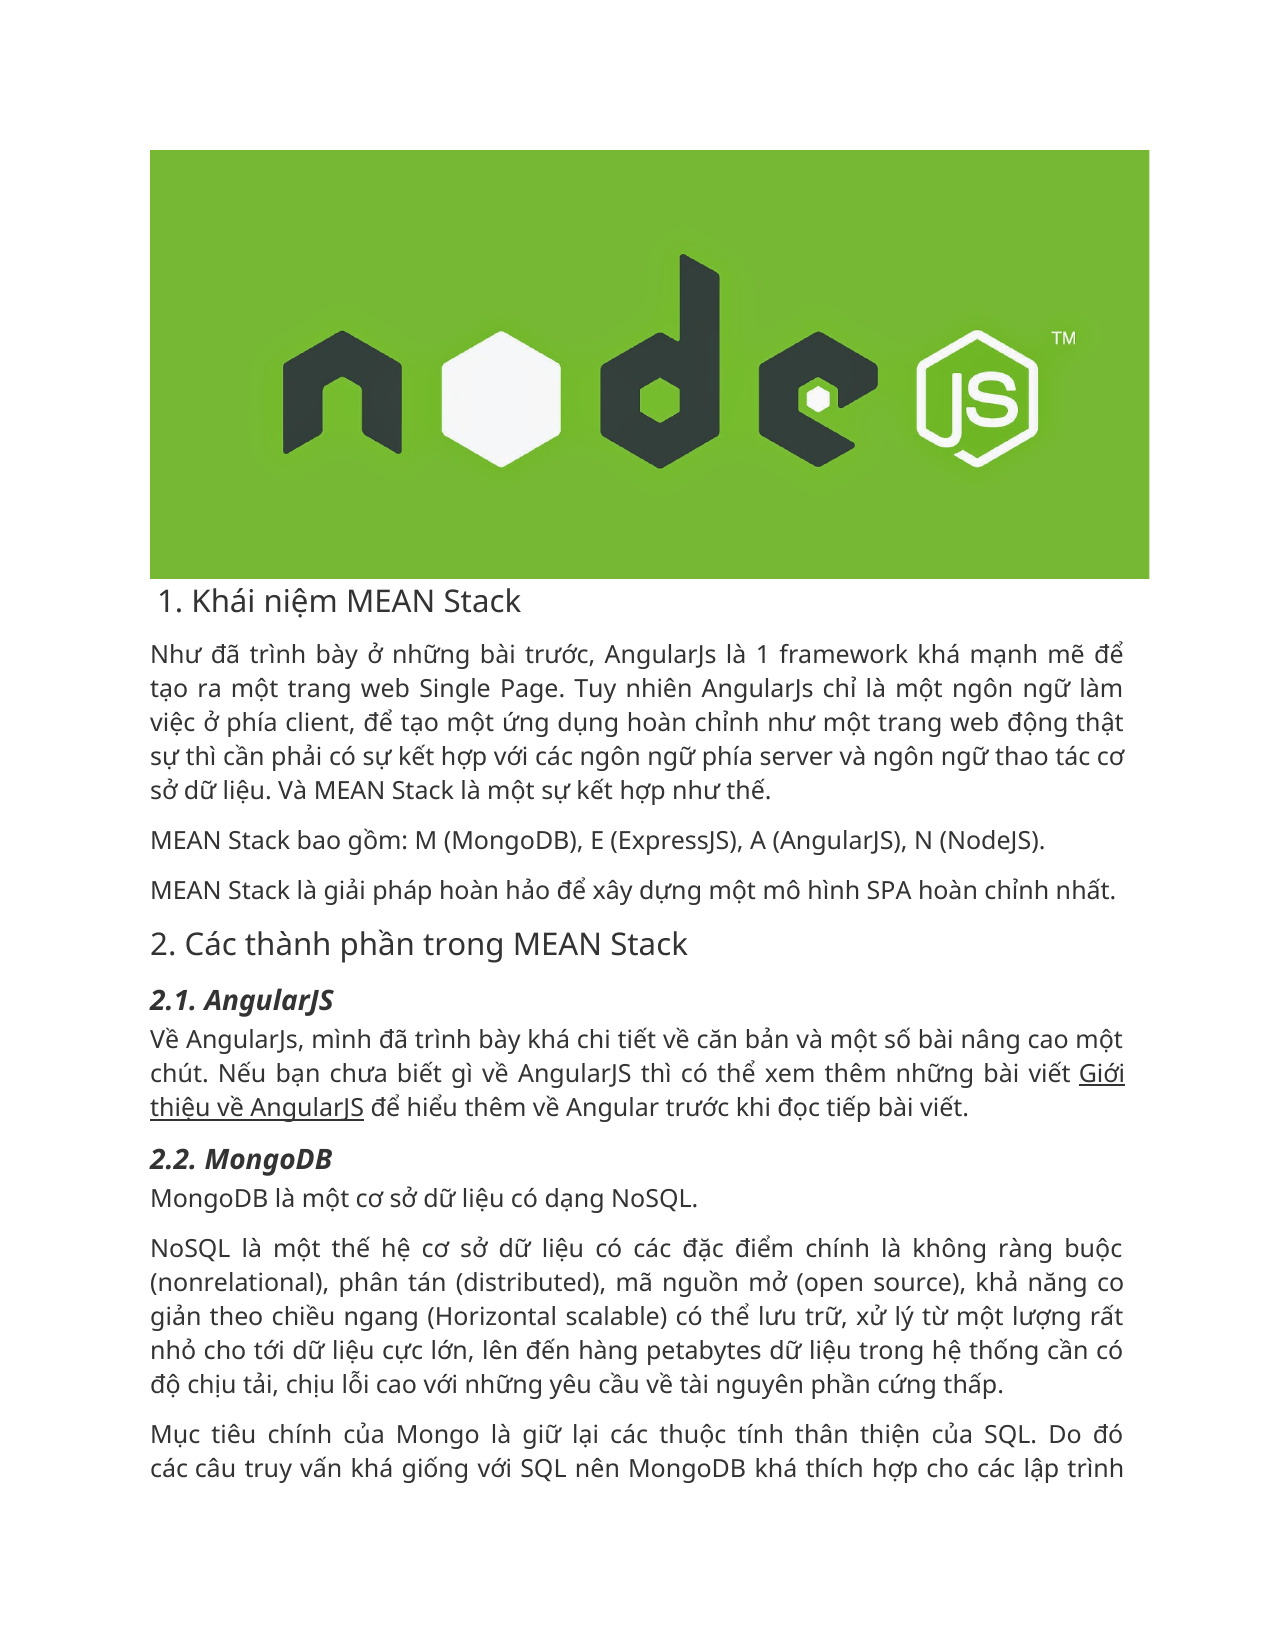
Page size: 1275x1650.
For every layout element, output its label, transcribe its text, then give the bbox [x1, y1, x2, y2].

text MEAN Stack bao gồm: M (MongoDB), E (ExpressJS), A (AngularJS), N (NodeJS). [150, 823, 1125, 857]
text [150, 1416, 1125, 1484]
subtitle 2.2. MongoDB [150, 1139, 1125, 1178]
text Về AngularJs, mình đã trình bày khá chi tiết về căn bản và một số bài nâng cao một chút. Nếu bạn chưa biết gì về AngularJS thì có thể xem thêm những bài viết Giới thiệu về AngularJS để hiểu thêm về Angular trước khi đọc tiếp bài viết. [150, 1022, 1125, 1124]
text MongoDB là một cơ sở dữ liệu có dạng NoSQL. [150, 1181, 1125, 1215]
text NoSQL là một thế hệ cơ sở dữ liệu có các đặc điểm chính là không ràng buộc (nonrelational), phân tán (distributed), mã nguồn mở (open source), khả năng co giản theo chiều ngang (Horizontal scalable) có thể lưu trữ, xử lý từ một lượng rất nhỏ cho tới dữ liệu cực lớn, lên đến hàng petabytes dữ liệu trong hệ thống cần có độ chịu tải, chịu lỗi cao với những yêu cầu về tài nguyên phần cứng thấp. [150, 1231, 1125, 1401]
text Như đã trình bày ở những bài trước, AngularJs là 1 framework khá mạnh mẽ để tạo ra một trang web Single Page. Tuy nhiên AngularJs chỉ là một ngôn ngữ làm việc ở phía client, để tạo một ứng dụng hoàn chỉnh như một trang web động thật sự thì cần phải có sự kết hợp với các ngôn ngữ phía server và ngôn ngữ thao tác cơ sở dữ liệu. Và MEAN Stack là một sự kết hợp như thế. [150, 637, 1125, 807]
subtitle 2.1. AngularJS [150, 980, 1125, 1019]
picture [150, 150, 1150, 579]
text MEAN Stack là giải pháp hoàn hảo để xây dựng một mô hình SPA hoàn chỉnh nhất. [150, 872, 1125, 906]
subtitle 2. Các thành phần trong MEAN Stack [150, 922, 1125, 965]
subtitle 1. Khái niệm MEAN Stack [150, 579, 1125, 621]
